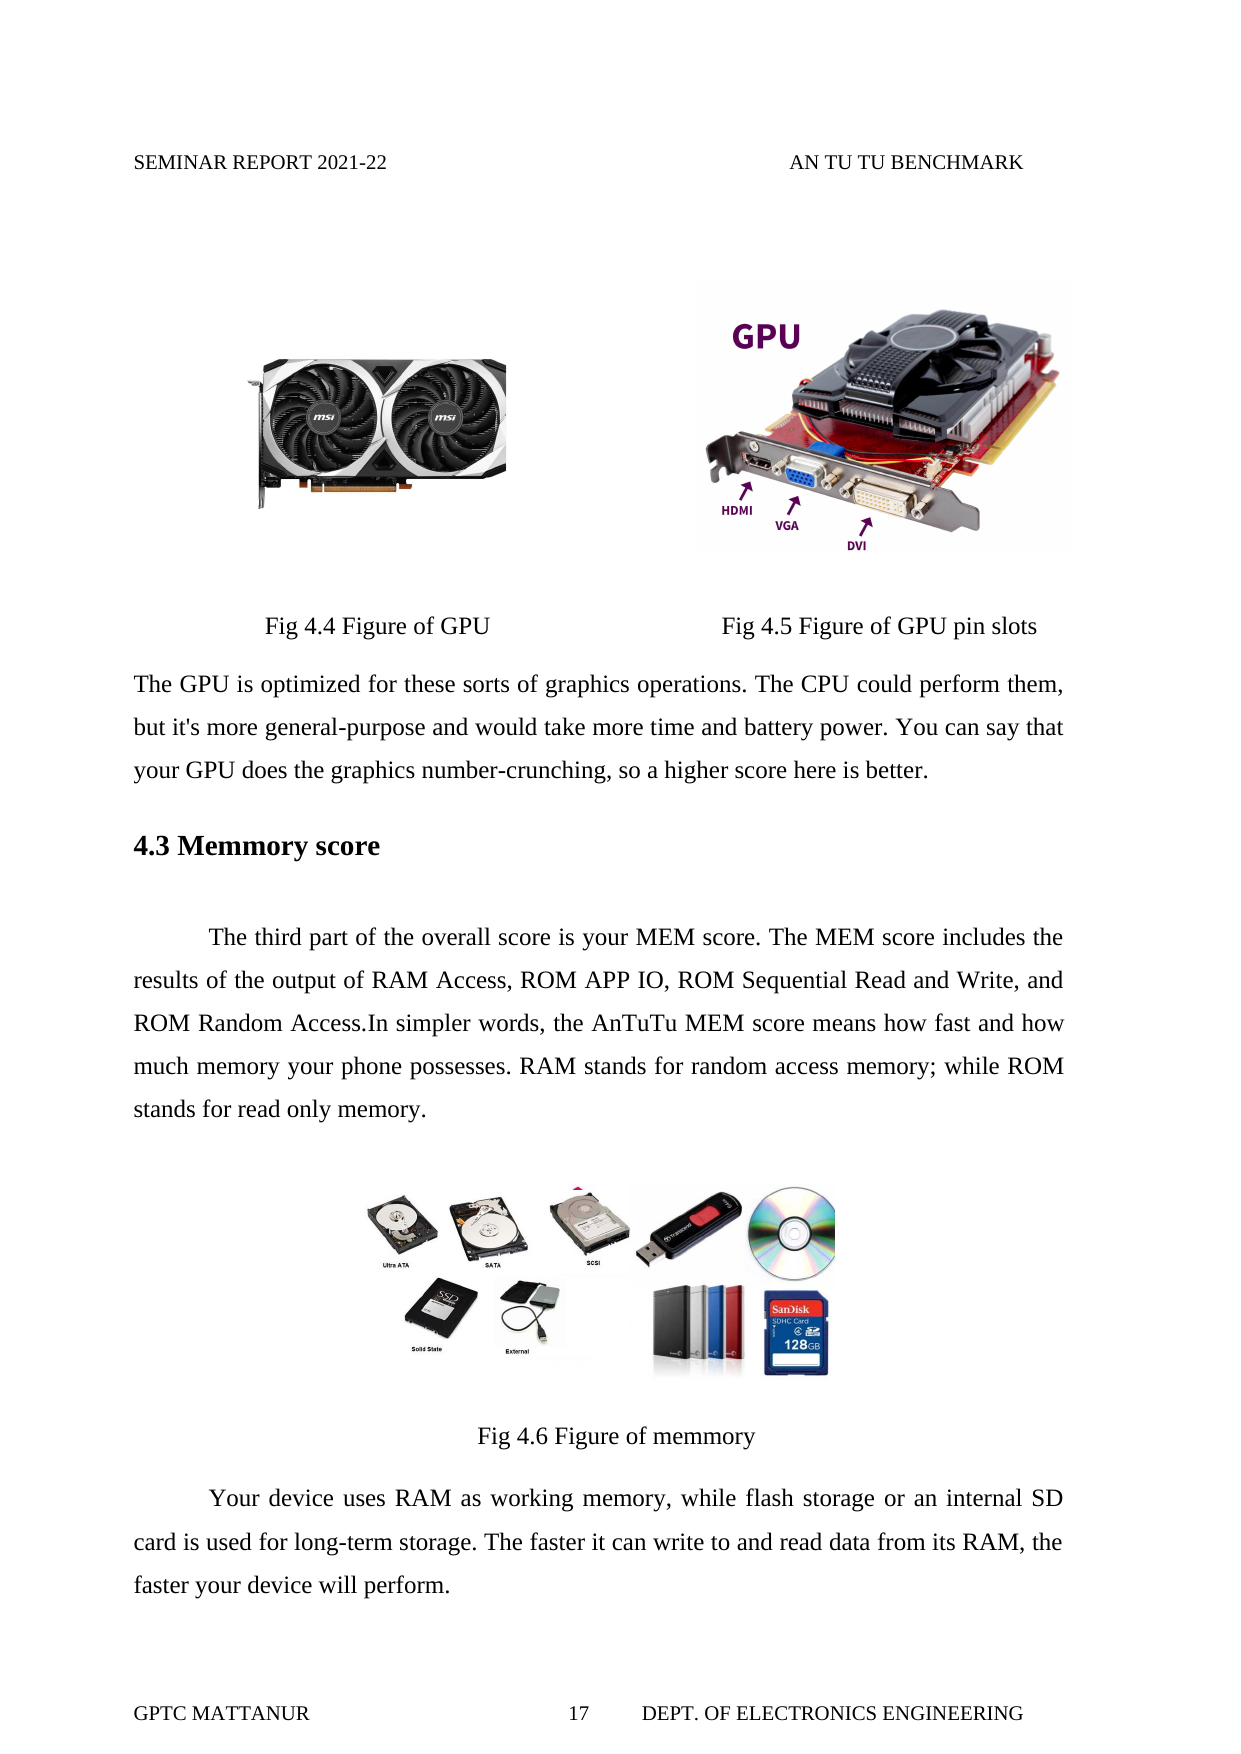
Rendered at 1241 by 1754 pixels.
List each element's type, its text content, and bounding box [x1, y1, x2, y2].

picture [349, 1175, 835, 1380]
text 4.3 Memmory score [133, 828, 1065, 862]
text The third part of the overall score is your MEM score. The MEM score includes the results of the output of RAM Access, ROM APP IO, ROM Sequential Read and Write, and ROM Random Access.In simpler words, the AnTuTu MEM score means how fast and how much memory your phone possesses. RAM stands for random access memory; while ROM stands for read only memory. [133, 922, 1065, 1123]
text Your device uses RAM as working memory, while flash storage or an internal SD card is used for long-term storage. The faster it can write to and read data from its RAM, the faster your device will perform. [133, 1483, 1065, 1598]
picture [696, 282, 1072, 553]
picture [247, 349, 507, 522]
text Fig 4.4 Figure of GPU Fig 4.5 Figure of GPU pin slots [133, 611, 1065, 640]
text The GPU is optimized for these sorts of graphics operations. The CPU could perform them, but it's more general-purpose and would take more time and battery power. You can say that your GPU does the graphics number-crunching, so a higher score here is better. [133, 669, 1065, 784]
text Fig 4.6 Figure of memmory [133, 1421, 1065, 1450]
